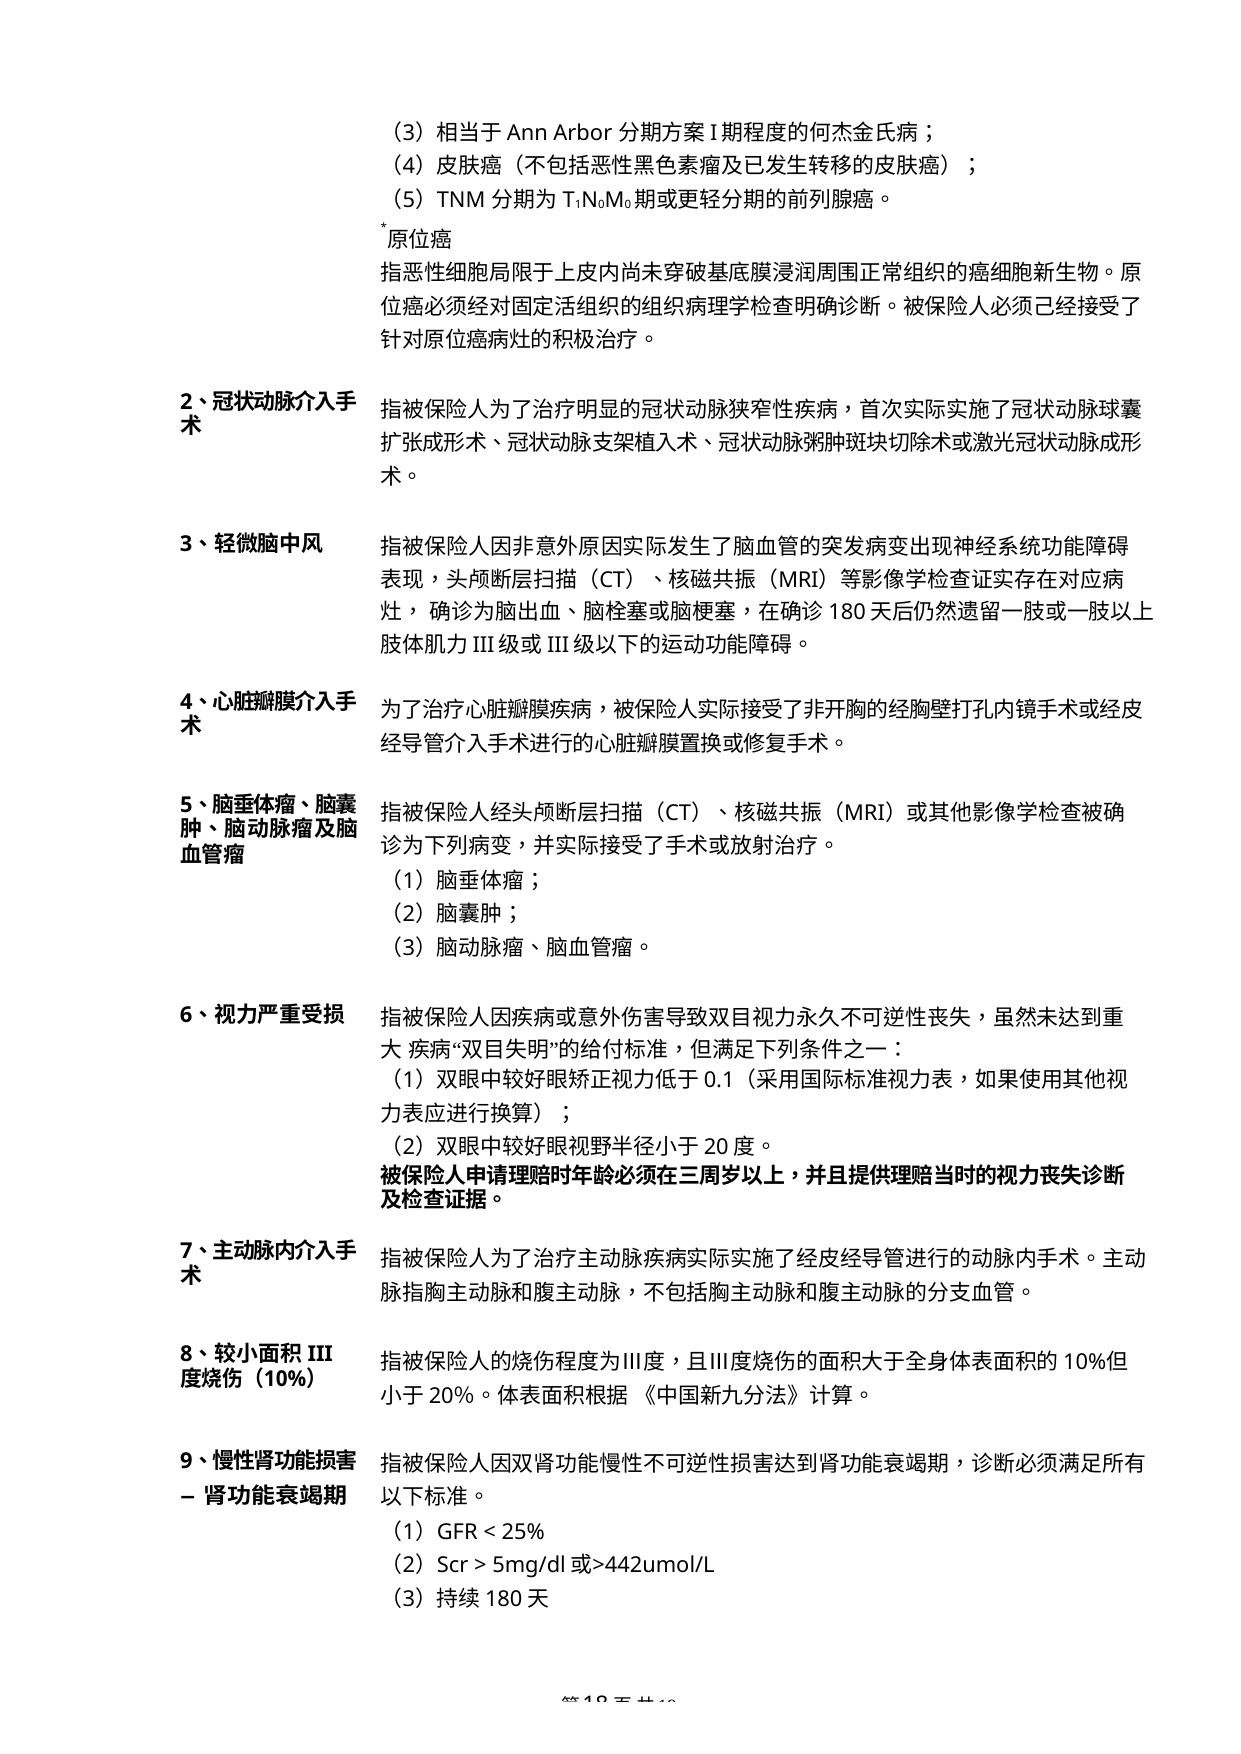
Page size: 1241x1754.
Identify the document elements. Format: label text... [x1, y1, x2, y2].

text （5）TNM 分期为 T1N0M0 期或更轻分期的前列腺癌。 [380, 184, 1165, 215]
subtitle 8、较小面积 III 度烧伤（10%） [180, 1342, 359, 1392]
text （3）相当于Ann Arbor 分期方案I期程度的何杰金氏病； [380, 117, 1165, 146]
subtitle 5、脑垂体瘤、脑囊肿、脑动脉瘤及脑血管瘤 [180, 792, 359, 868]
text *原位癌 [380, 219, 1165, 253]
text 指恶性细胞局限于上皮内尚未穿破基底膜浸润周围正常组织的癌细胞新生物。原位癌必须经对固定活组织的组织病理学检查明确诊断。被保险人必须己经接受了针对原位癌病灶的积极治疗。 [380, 257, 1144, 354]
text （1）双眼中较好眼矫正视力低于0.1（采用国际标准视力表，如果使用其他视力表应进行换算）； [380, 1064, 1149, 1128]
text （2）Scr > 5mg/dl或>442umol/L [380, 1549, 1165, 1579]
text （4）皮肤癌（不包括恶性黑色素瘤及已发生转移的皮肤癌）； [380, 150, 1165, 180]
text （2）脑囊肿； [380, 898, 1165, 928]
text 指被保险人的烧伤程度为Ⅲ度，且Ⅲ度烧伤的面积大于全身体表面积的10%但小于20％。体表面积根据 《中国新九分法》计算。 [380, 1346, 1143, 1409]
subtitle 4、心脏瓣膜介入手术 [180, 689, 359, 740]
text （1）脑垂体瘤； [380, 865, 1165, 894]
text 指被保险人为了治疗主动脉疾病实际实施了经皮经导管进行的动脉内手术。主动脉指胸主动脉和腹主动脉，不包括胸主动脉和腹主动脉的分支血管。 [380, 1243, 1148, 1307]
text 指被保险人经头颅断层扫描（CT）、核磁共振（MRI）或其他影像学检查被确诊为下列病变，并实际接受了手术或放射治疗。 [380, 797, 1143, 860]
text 指被保险人为了治疗明显的冠状动脉狭窄性疾病，首次实际实施了冠状动脉球囊扩张成形术、冠状动脉支架植入术、冠状动脉粥肿斑块切除术或激光冠状动脉成形术。 [380, 394, 1144, 491]
text （3）持续180天 [380, 1583, 1165, 1613]
text 为了治疗心脏瓣膜疾病，被保险人实际接受了非开胸的经胸壁打孔内镜手术或经皮经导管介入手术进行的心脏瓣膜置换或修复手术。 [380, 694, 1144, 757]
subtitle 9、慢性肾功能损害 [180, 1443, 359, 1474]
text – 肾功能衰竭期 [180, 1474, 359, 1510]
text 6、视力严重受损 指被保险人因疾病或意外伤害导致双目视力永久不可逆性丧失，虽然未达到重大 疾病“双目失明”的给付标准，但满足下列条件之一： [179, 999, 1144, 1064]
text 3、轻微脑中风 指被保险人因非意外原因实际发生了脑血管的突发病变出现神经系统功能障碍 表现，头颅断层扫描（CT）、核磁共振（MRI）等影像学检查证实存在对应病灶， 确诊为脑出血、脑栓塞或脑梗塞，在确诊180天后仍然遗留一肢或一肢以上肢体肌力III级或III级以下的运动功能障碍。 [179, 528, 1154, 658]
subtitle 2、冠状动脉介入手术 [180, 389, 359, 440]
text （1）GFR < 25% [380, 1516, 1165, 1546]
text （2）双眼中较好眼视野半径小于20度。 [380, 1132, 1165, 1159]
text 指被保险人因双肾功能慢性不可逆性损害达到肾功能衰竭期，诊断必须满足所有以下标准。 [380, 1448, 1148, 1511]
subtitle 被保险人申请理赔时年龄必须在三周岁以上，并且提供理赔当时的视力丧失诊断及检查证据。 [380, 1163, 1143, 1214]
text 7、主动脉内介入手术 [180, 1239, 359, 1289]
text （3）脑动脉瘤、脑血管瘤。 [380, 932, 1165, 962]
